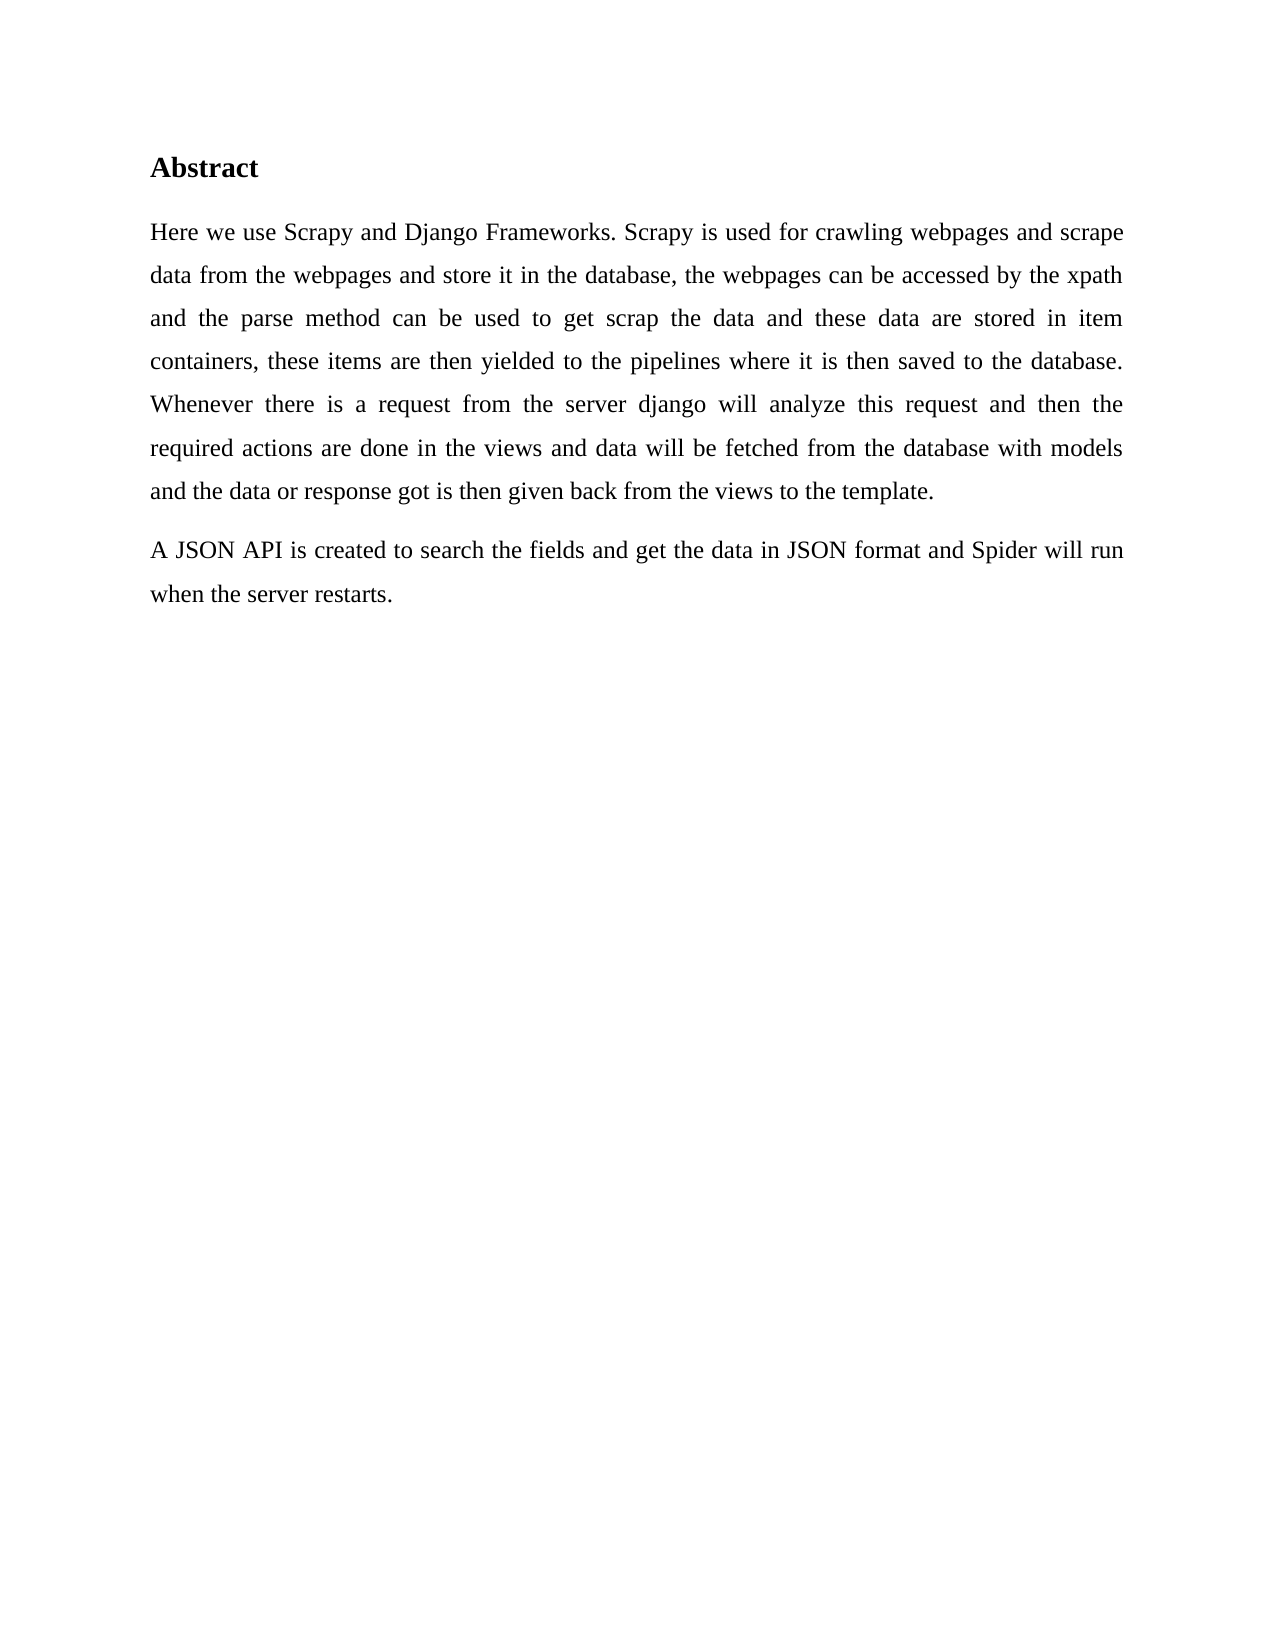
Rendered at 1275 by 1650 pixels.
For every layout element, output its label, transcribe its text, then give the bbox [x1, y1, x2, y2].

text Abstract [150, 150, 1125, 183]
text Here we use Scrapy and Django Frameworks. Scrapy is used for crawling webpages and scrape data from the webpages and store it in the database, the webpages can be accessed by the xpath and the parse method can be used to get scrap the data and these data are stored in item containers, these items are then yielded to the pipelines where it is then saved to the database. Whenever there is a request from the server django will analyze this request and then the required actions are done in the views and data will be fetched from the database with models and the data or response got is then given back from the views to the template. [150, 217, 1125, 504]
text A JSON API is created to search the fields and get the data in JSON format and Spider will run when the server restarts. [150, 536, 1125, 607]
